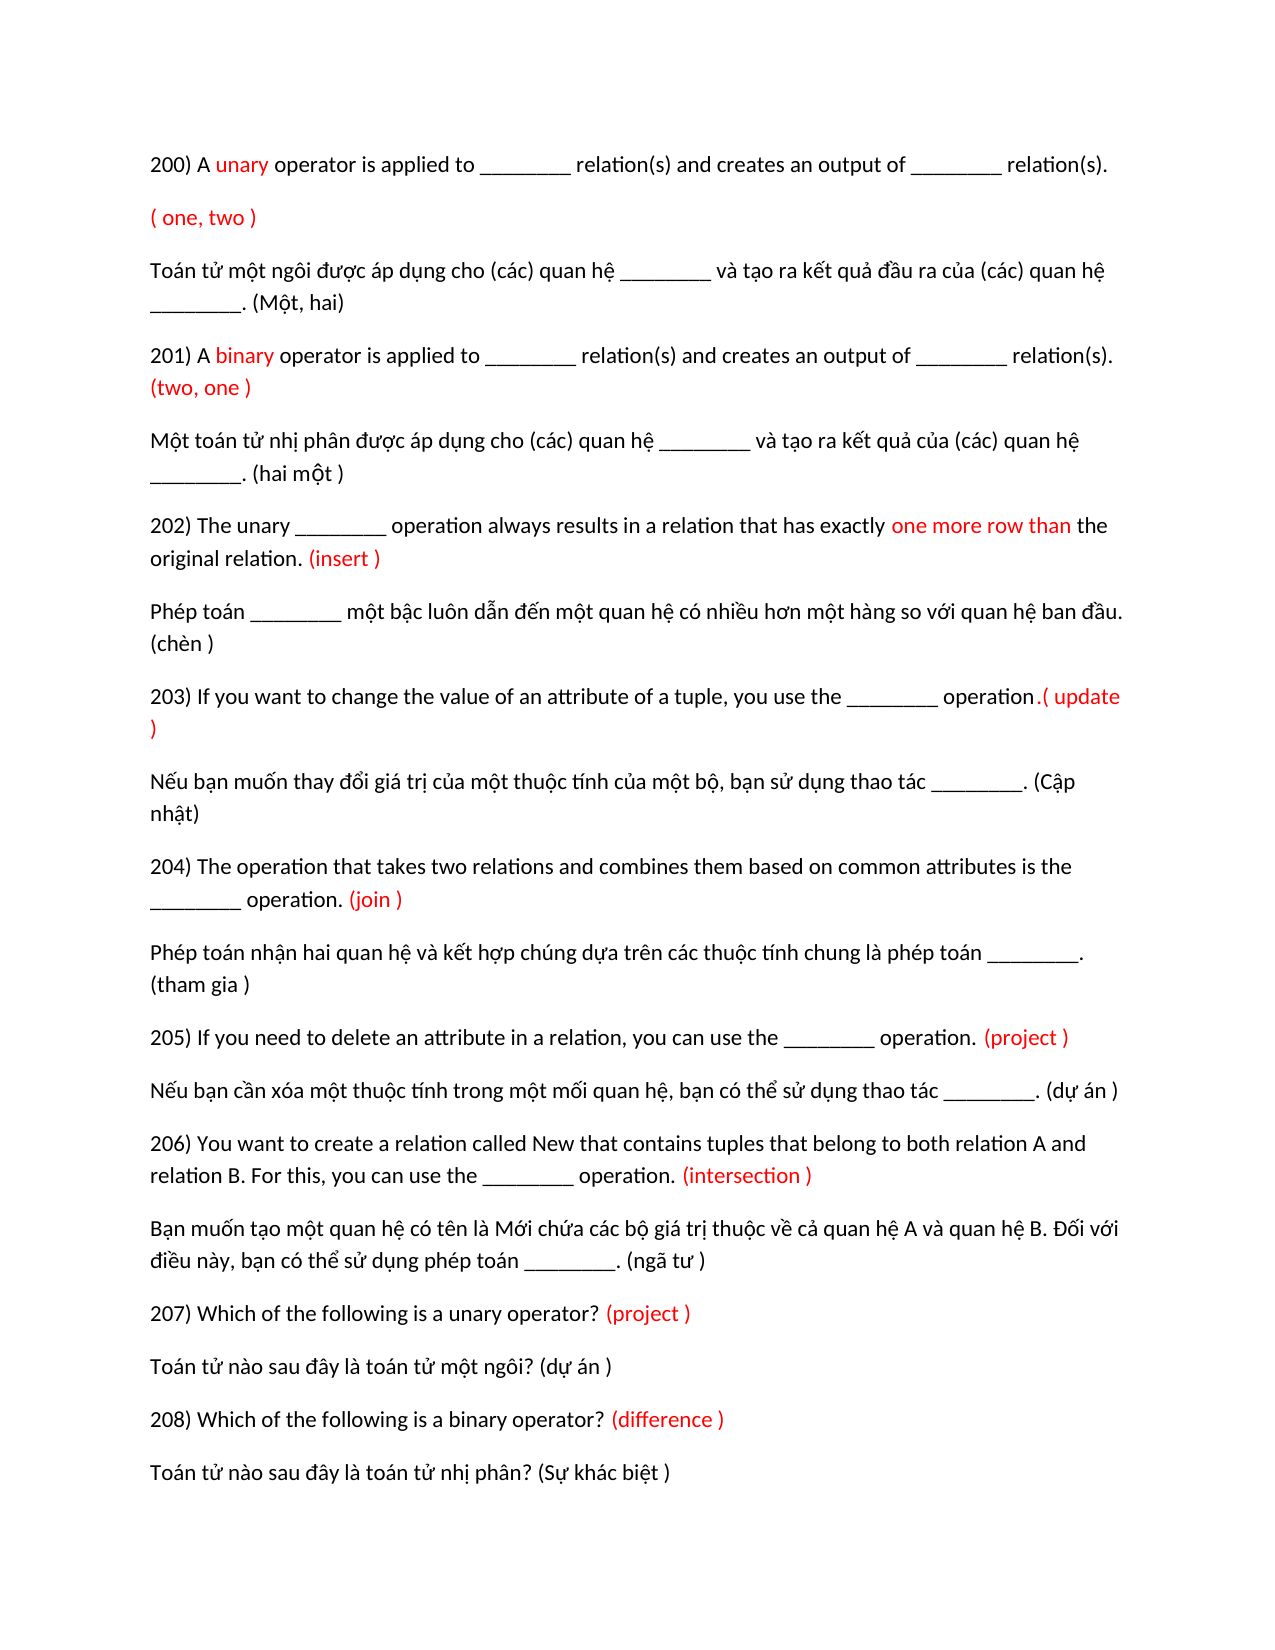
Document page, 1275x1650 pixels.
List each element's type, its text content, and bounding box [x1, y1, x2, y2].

text Nếu bạn muốn thay đổi giá trị của một thuộc tính của một bộ, bạn sử dụng thao tác ________. (Cập nhật) [150, 767, 1125, 827]
text Toán tử nào sau đây là toán tử một ngôi? (dự án ) [150, 1352, 1125, 1380]
text Bạn muốn tạo một quan hệ có tên là Mới chứa các bộ giá trị thuộc về cả quan hệ A và quan hệ B. Đối với điều này, bạn có thể sử dụng phép toán ________. (ngã tư ) [150, 1214, 1125, 1274]
text Phép toán nhận hai quan hệ và kết hợp chúng dựa trên các thuộc tính chung là phép toán ________. (tham gia ) [150, 938, 1125, 998]
text Toán tử nào sau đây là toán tử nhị phân? (Sự khác biệt ) [150, 1458, 1125, 1486]
text 202) The unary ________ operation always results in a relation that has exactly one more row than the original relation. (insert ) [150, 512, 1125, 572]
text 208) Which of the following is a binary operator? (difference ) [150, 1405, 1125, 1433]
text 207) Which of the following is a unary operator? (project ) [150, 1299, 1125, 1327]
text 205) If you need to delete an attribute in a relation, you can use the ________ operation. (project ) [150, 1023, 1125, 1051]
text Nếu bạn cần xóa một thuộc tính trong một mối quan hệ, bạn có thể sử dụng thao tác ________. (dự án ) [150, 1076, 1125, 1104]
text 203) If you want to change the value of an attribute of a tuple, you use the ________ operation.( update ) [150, 682, 1125, 742]
text 206) You want to create a relation called New that contains tuples that belong to both relation A and relation B. For this, you can use the ________ operation. (intersection ) [150, 1129, 1125, 1189]
text Phép toán ________ một bậc luôn dẫn đến một quan hệ có nhiều hơn một hàng so với quan hệ ban đầu. (chèn ) [150, 597, 1125, 657]
text Một toán tử nhị phân được áp dụng cho (các) quan hệ ________ và tạo ra kết quả của (các) quan hệ ________. (hai một ) [150, 426, 1125, 487]
text 200) A unary operator is applied to ________ relation(s) and creates an output of ________ relation(s). [150, 150, 1125, 178]
text 204) The operation that takes two relations and combines them based on common attributes is the ________ operation. (join ) [150, 852, 1125, 913]
text 201) A binary operator is applied to ________ relation(s) and creates an output of ________ relation(s). (two, one ) [150, 341, 1125, 401]
text Toán tử một ngôi được áp dụng cho (các) quan hệ ________ và tạo ra kết quả đầu ra của (các) quan hệ ________. (Một, hai) [150, 256, 1125, 316]
text ( one, two ) [150, 203, 1125, 231]
